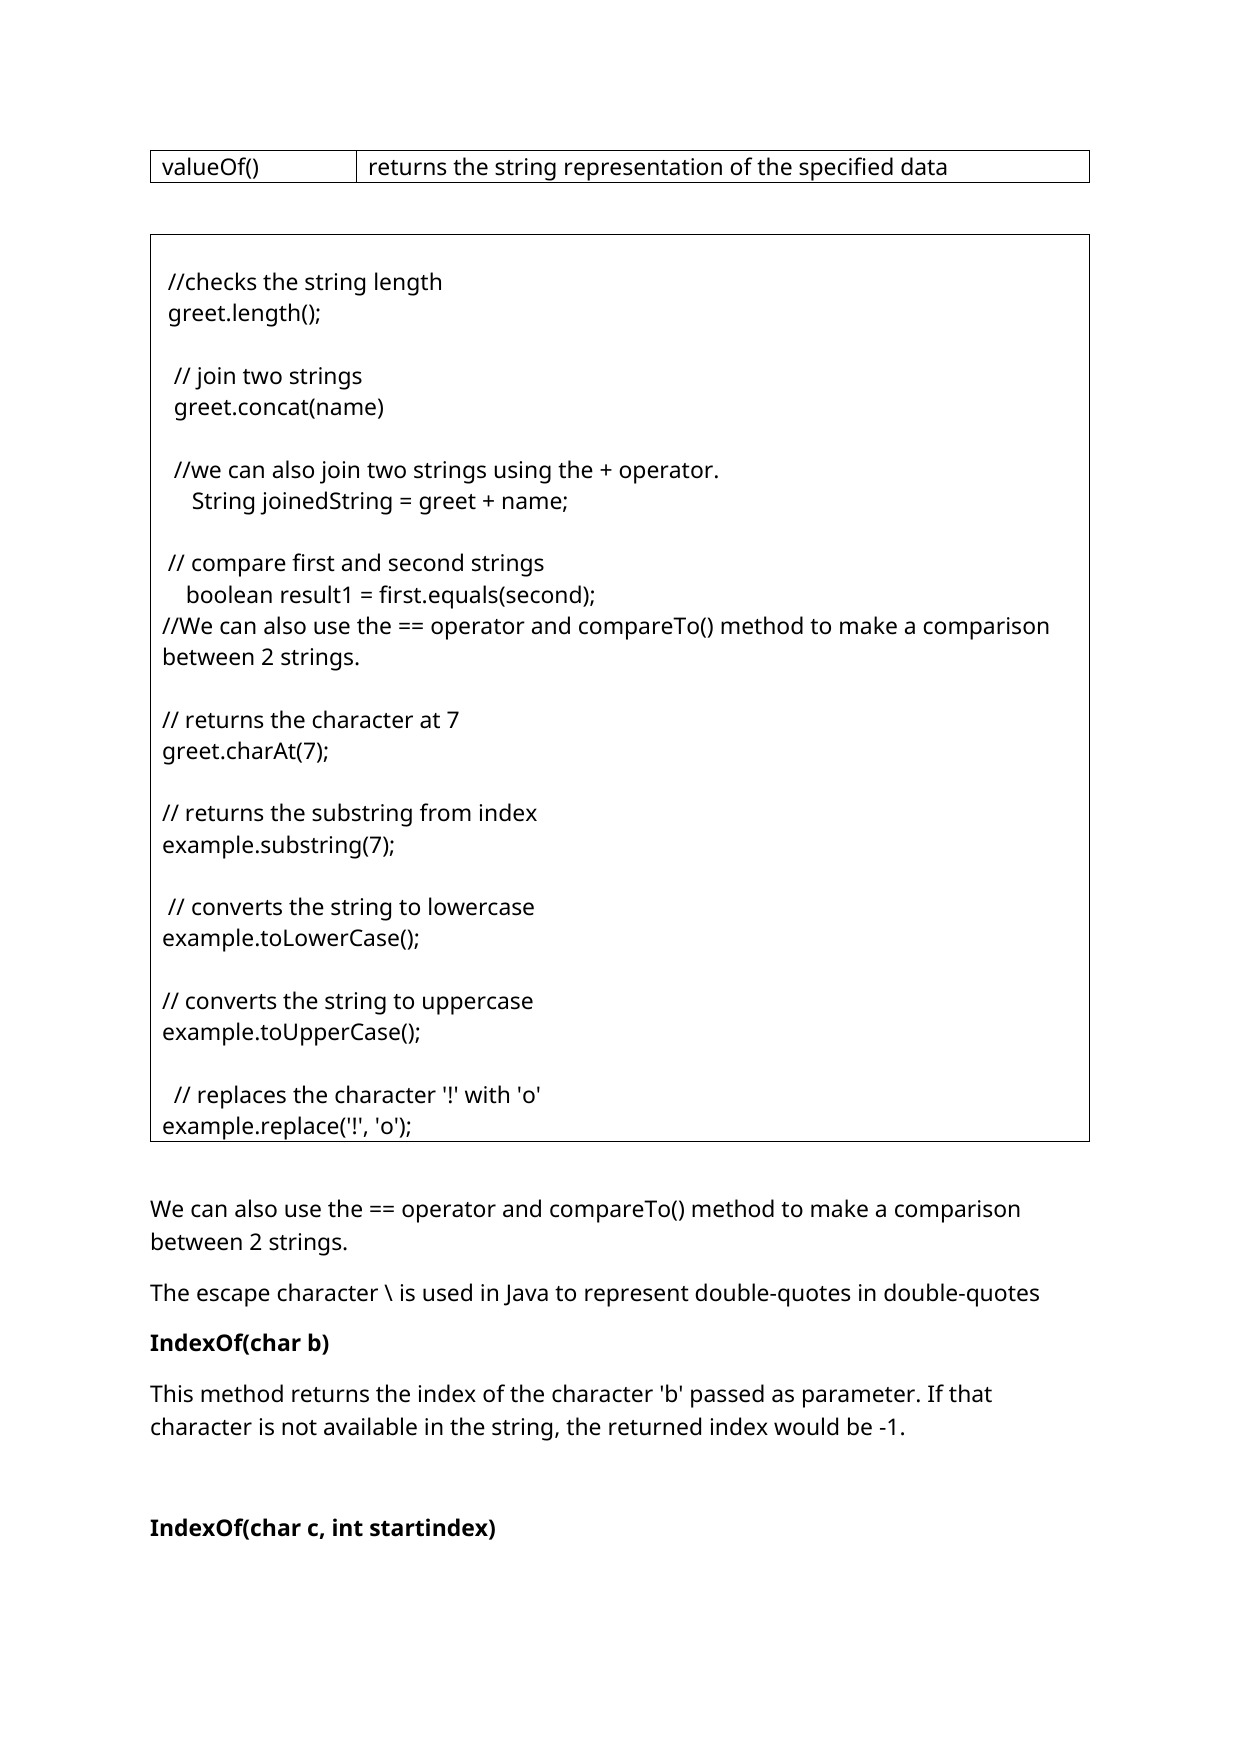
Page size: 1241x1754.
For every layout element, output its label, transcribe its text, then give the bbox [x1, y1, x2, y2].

text We can also use the == operator and compareTo() method to make a comparison between 2 strings. [150, 1192, 1090, 1257]
table_cell returns the string representation of the specified data [357, 151, 1089, 182]
table_header //checks the string length greet.length(); // join two strings greet.concat(name) //we can also join two strings using the + operator. String joinedString = greet + name; // compare first and second strings boolean result1 = first.equals(second); //We can also use the == operator and compareTo() method to make a comparison between 2 strings. // returns the character at 7 greet.charAt(7); // returns the substring from index example.substring(7); // converts the string to lowercase example.toLowerCase(); // converts the string to uppercase example.toUpperCase(); // replaces the character '!' with 'o' example.replace('!', 'o'); [151, 235, 1089, 1141]
text The escape character \ is used in Java to represent double-quotes in double-quotes [150, 1277, 1090, 1308]
text IndexOf(char c, int startindex) [150, 1512, 1090, 1543]
text This method returns the index of the character 'b' passed as parameter. If that character is not available in the string, the returned index would be -1. [150, 1377, 1090, 1442]
table_cell valueOf() [151, 151, 356, 182]
text IndexOf(char b) [150, 1327, 1090, 1358]
